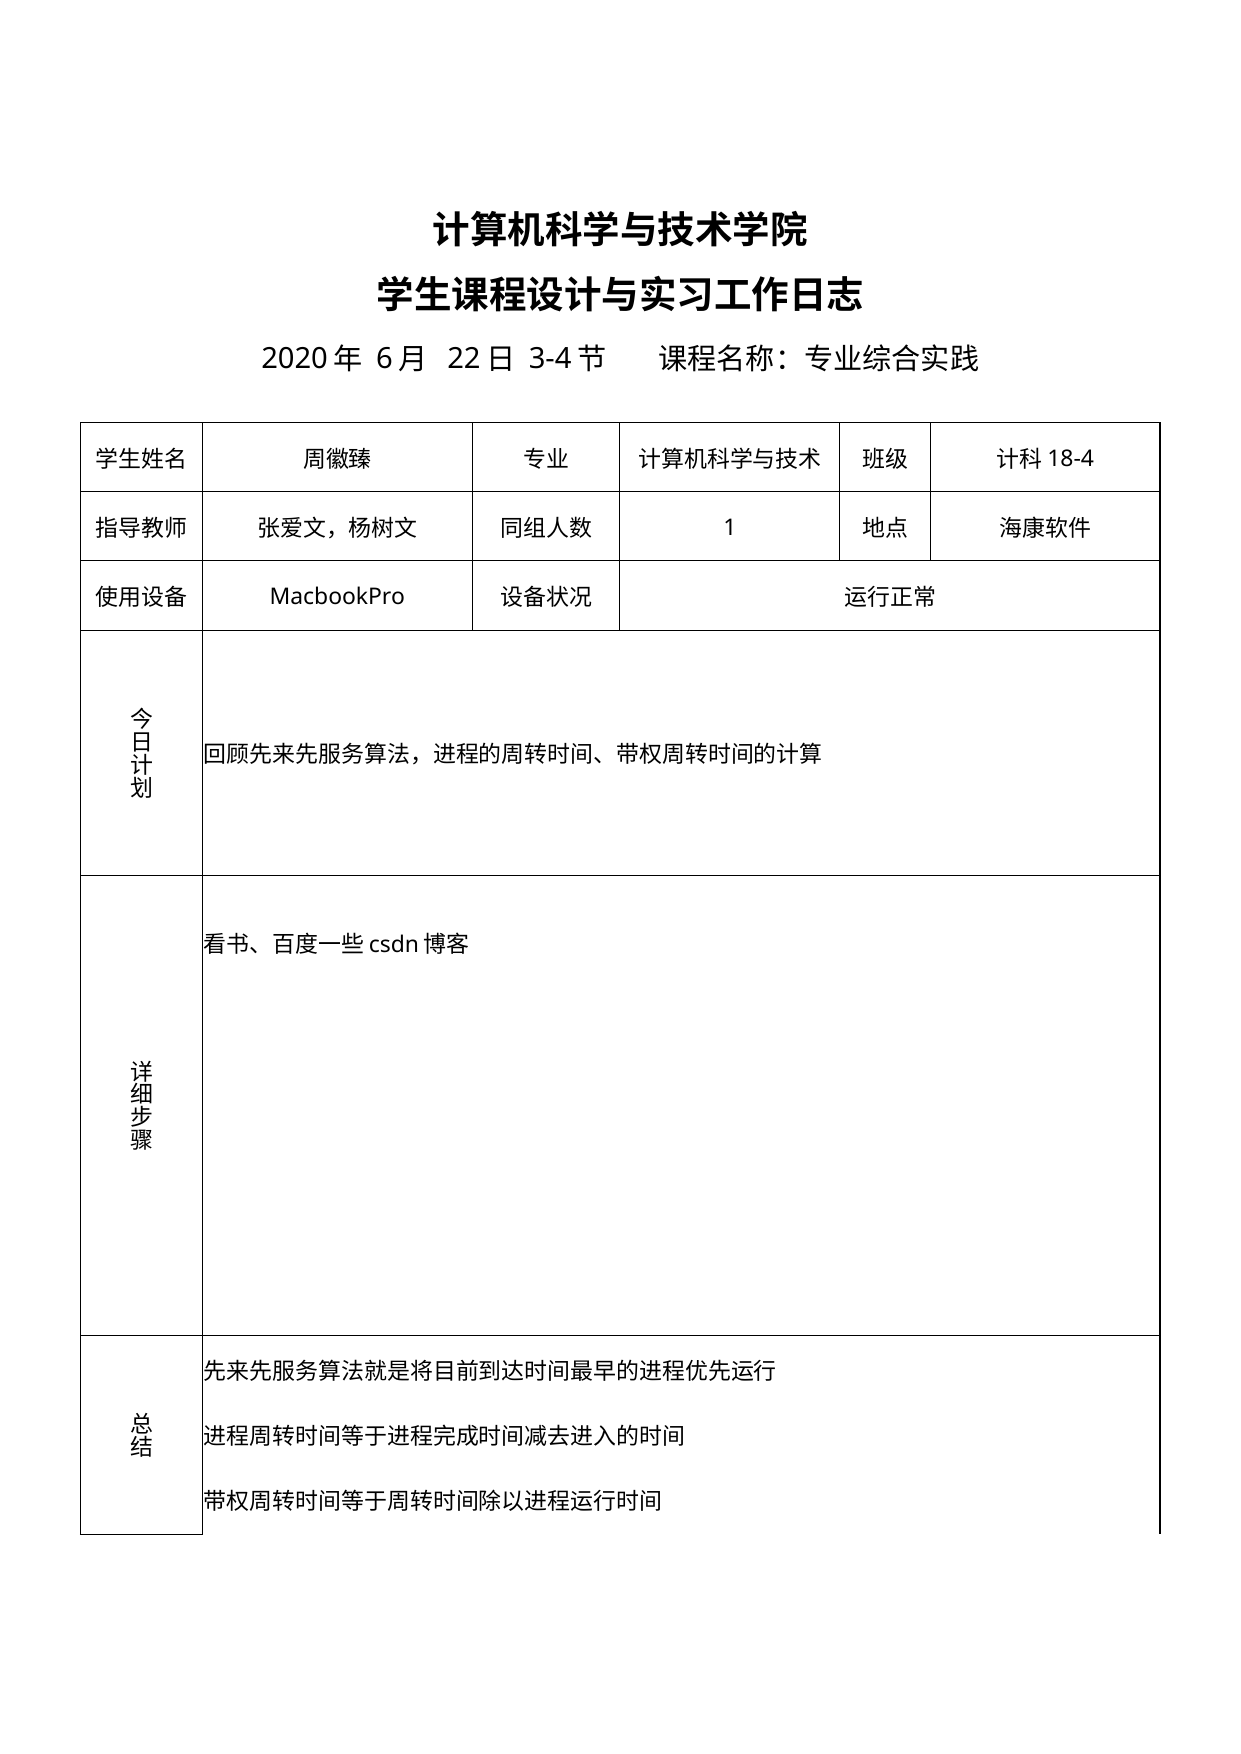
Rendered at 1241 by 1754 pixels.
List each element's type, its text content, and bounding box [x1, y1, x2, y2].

table_cell 专业 [473, 423, 619, 491]
table_cell 1 [620, 492, 839, 560]
table_header 计算机科学与技术学院 学生课程设计与实习工作日志 2020年 6月 22日 3-4节 课程名称：专业综合实践 [80, 162, 1160, 422]
table_cell 海康软件 [931, 492, 1159, 560]
table_cell 先来先服务算法就是将目前到达时间最早的进程优先运行 进程周转时间等于进程完成时间减去进入的时间 带权周转时间等于周转时间除以进程运行时间 [203, 1336, 1159, 1534]
table_cell 设备状况 [473, 561, 619, 629]
table_cell 学生姓名 [81, 423, 202, 491]
table_cell 回顾先来先服务算法，进程的周转时间、带权周转时间的计算 [203, 631, 1159, 875]
table_cell 看书、百度一些csdn博客 [203, 876, 1159, 1334]
table_cell 地点 [840, 492, 930, 560]
table_cell 指导教师 [81, 492, 202, 560]
table_cell 同组人数 [473, 492, 619, 560]
table_cell 今日计划 [81, 631, 202, 875]
table_cell 总结 [81, 1336, 202, 1534]
table_cell 计算机科学与技术 [620, 423, 839, 491]
table_cell 运行正常 [620, 561, 1159, 629]
table_cell 周徽臻 [203, 423, 472, 491]
table_cell 使用设备 [81, 561, 202, 629]
table_cell 班级 [840, 423, 930, 491]
table_cell 张爱文，杨树文 [203, 492, 472, 560]
table_cell 详细步骤 [81, 876, 202, 1334]
table_cell 计科18-4 [931, 423, 1159, 491]
table_cell MacbookPro [203, 561, 472, 629]
